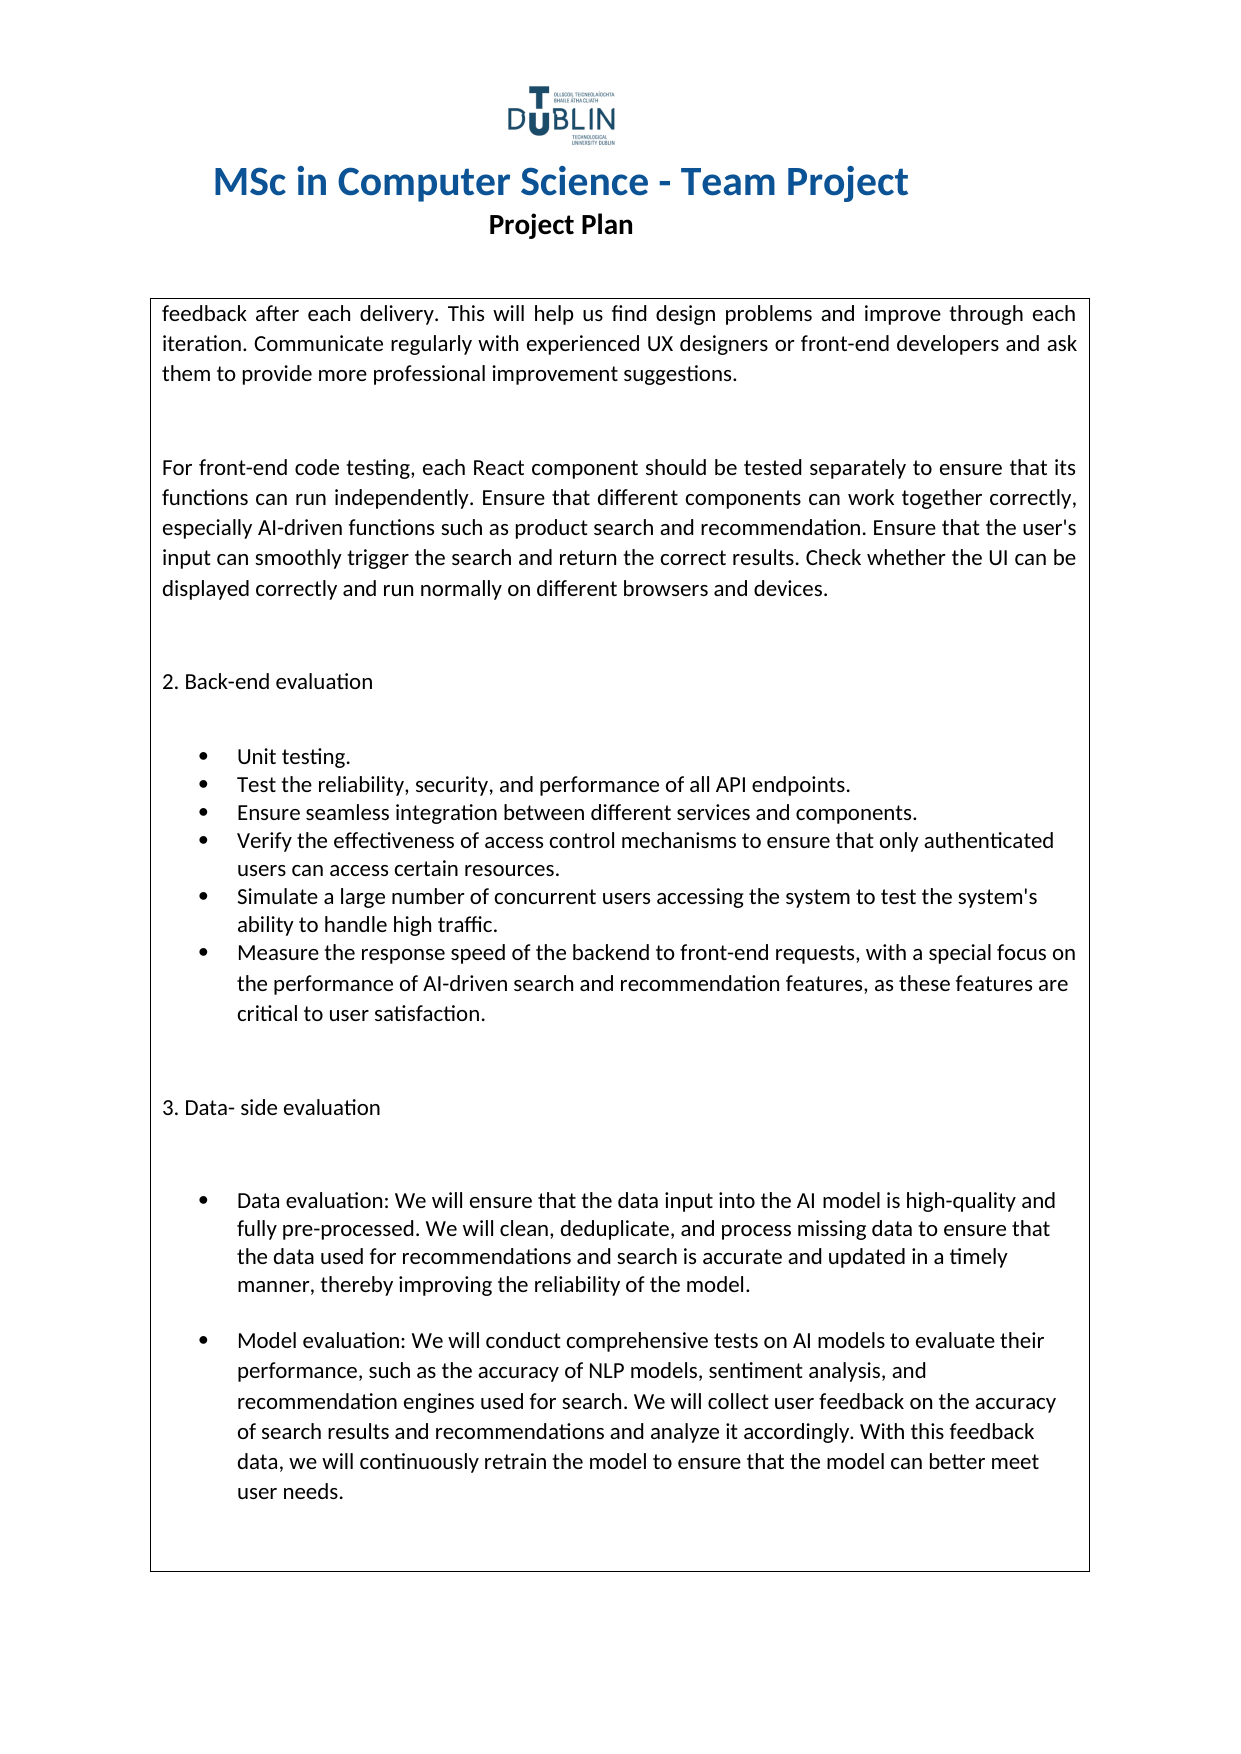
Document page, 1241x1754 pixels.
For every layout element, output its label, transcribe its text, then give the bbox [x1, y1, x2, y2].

picture [495, 73, 627, 156]
